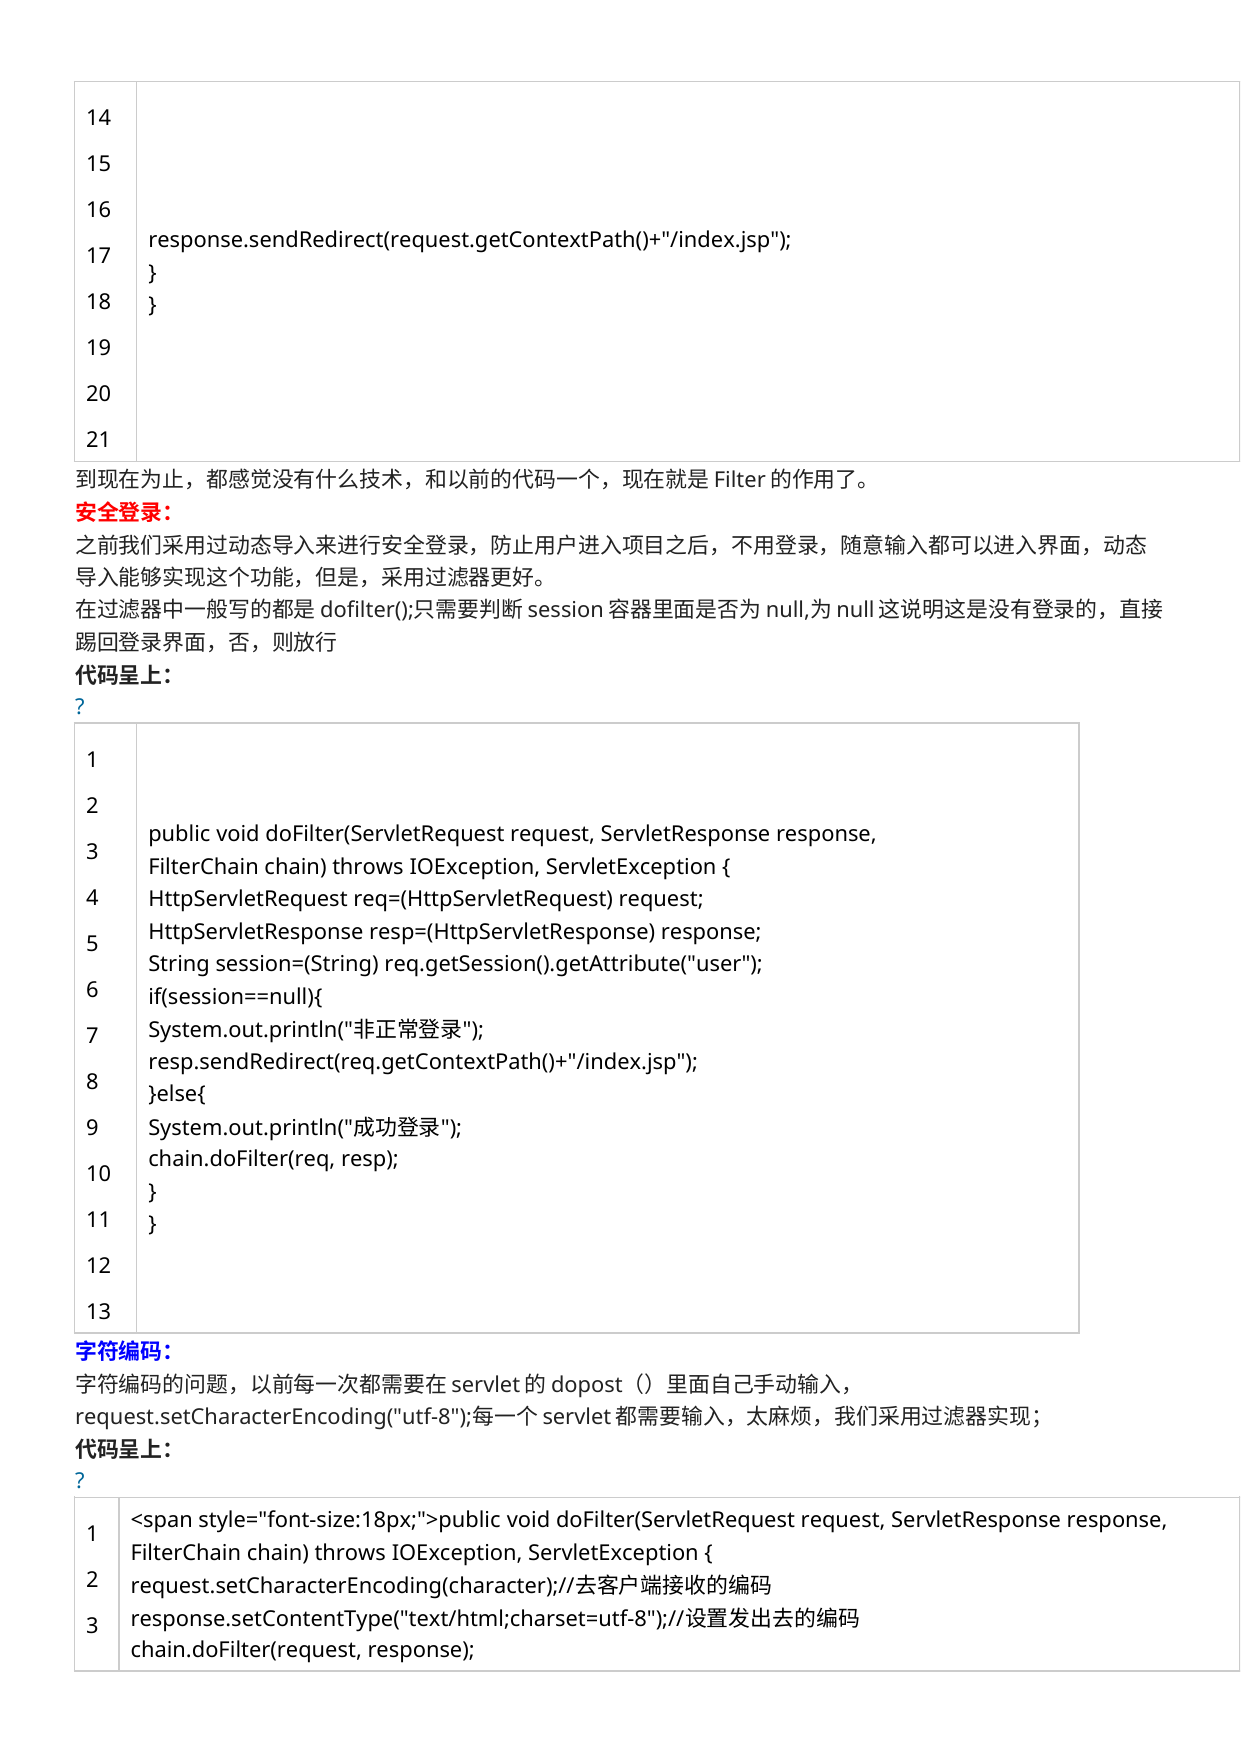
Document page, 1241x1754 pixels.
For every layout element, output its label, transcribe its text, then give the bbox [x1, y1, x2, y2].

text 代码呈上： [75, 657, 1165, 690]
text 字符编码的问题，以前每一次都需要在servlet的dopost（）里面自己手动输入，request.setCharacterEncoding("utf-8");每一个servlet都需要输入，太麻烦，我们采用过滤器实现； [75, 1366, 1165, 1431]
text 在过滤器中一般写的都是dofilter();只需要判断session容器里面是否为null,为null这说明这是没有登录的，直接踢回登录界面，否，则放行 [75, 592, 1165, 657]
text 之前我们采用过动态导入来进行安全登录，防止用户进入项目之后，不用登录，随意输入都可以进入界面，动态导入能够实现这个功能，但是，采用过滤器更好。 [75, 527, 1165, 592]
table_header public void doFilter(ServletRequest request, ServletResponse response, FilterChain chain) throws IOException, ServletException { HttpServletRequest req=(HttpServletRequest) request; HttpServletResponse resp=(HttpServletResponse) response; String session=(String) req.getSession().getAttribute("user"); if(session==null){ System.out.println("非正常登录"); resp.sendRedirect(req.getContextPath()+"/index.jsp"); }else{ System.out.println("成功登录"); chain.doFilter(req, resp); } } [137, 724, 1078, 1332]
text 代码呈上： [75, 1431, 1165, 1464]
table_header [120, 1498, 1239, 1670]
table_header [75, 82, 136, 461]
text 到现在为止，都感觉没有什么技术，和以前的代码一个，现在就是Filter的作用了。 [75, 462, 1165, 495]
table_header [137, 82, 1239, 461]
text 字符编码： [75, 1334, 1165, 1366]
text ? [75, 690, 1165, 722]
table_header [75, 1498, 118, 1670]
text 安全登录： [75, 495, 1165, 527]
text ? [75, 1464, 1165, 1496]
table_header 1 2 3 4 5 6 7 8 9 10 11 12 13 [75, 724, 136, 1332]
